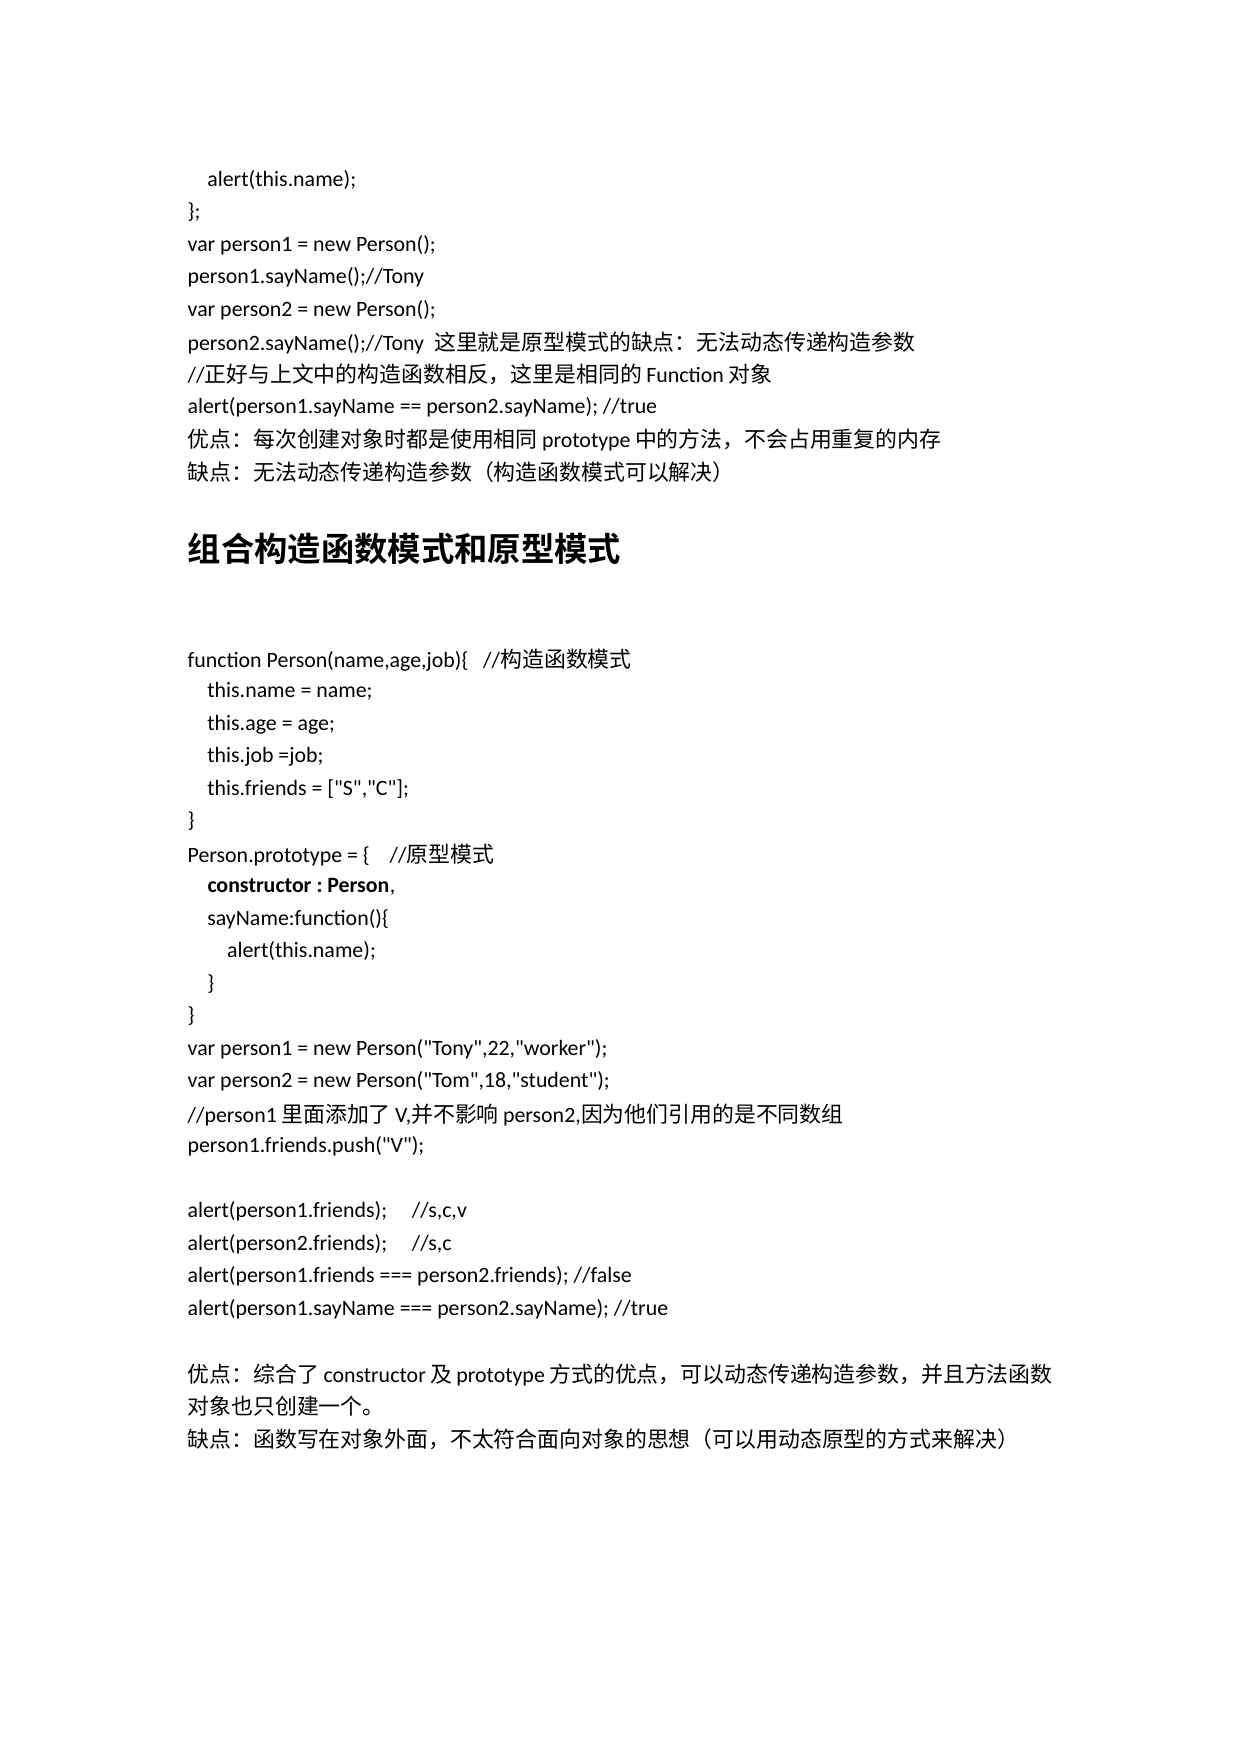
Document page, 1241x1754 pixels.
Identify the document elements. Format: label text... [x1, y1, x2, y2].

text alert(person2.friends); //s,c [187, 1226, 1053, 1259]
text //person1里面添加了V,并不影响person2,因为他们引用的是不同数组 [187, 1096, 1053, 1129]
text this.age = age; [187, 706, 1053, 739]
text this.friends = ["S","C"]; [187, 771, 1053, 804]
text function Person(name,age,job){ //构造函数模式 [187, 641, 1053, 674]
text alert(person1.friends); //s,c,v [187, 1194, 1053, 1226]
text //正好与上文中的构造函数相反，这里是相同的Function对象 [187, 357, 1053, 389]
text person1.friends.push("V"); [187, 1129, 1053, 1161]
text person1.sayName();//Tony [187, 259, 1053, 292]
text }; [187, 194, 1053, 227]
text } [187, 966, 1053, 999]
text this.name = name; [187, 674, 1053, 706]
text alert(person1.sayName === person2.sayName); //true [187, 1291, 1053, 1324]
text var person2 = new Person(); [187, 292, 1053, 324]
text 缺点：函数写在对象外面，不太符合面向对象的思想（可以用动态原型的方式来解决） [187, 1421, 1053, 1454]
text 缺点：无法动态传递构造参数（构造函数模式可以解决） [187, 454, 1053, 487]
text person2.sayName();//Tony 这里就是原型模式的缺点：无法动态传递构造参数 [187, 324, 1053, 357]
text var person1 = new Person("Tony",22,"worker"); [187, 1031, 1053, 1064]
text } [187, 804, 1053, 836]
text var person1 = new Person(); [187, 227, 1053, 259]
text var person2 = new Person("Tom",18,"student"); [187, 1064, 1053, 1096]
text } [187, 999, 1053, 1031]
text alert(person1.friends === person2.friends); //false [187, 1259, 1053, 1291]
text this.job =job; [187, 739, 1053, 771]
text 优点：每次创建对象时都是使用相同prototype中的方法，不会占用重复的内存 [187, 422, 1053, 454]
text alert(this.name); [187, 162, 1053, 194]
text alert(person1.sayName == person2.sayName); //true [187, 389, 1053, 422]
text Person.prototype = { //原型模式 [187, 836, 1053, 869]
text 优点：综合了constructor及prototype方式的优点，可以动态传递构造参数，并且方法函数对象也只创建一个。 [187, 1356, 1053, 1421]
text constructor : Person, [187, 869, 1053, 901]
text alert(this.name); [187, 934, 1053, 966]
subtitle 组合构造函数模式和原型模式 [187, 514, 1053, 579]
text sayName:function(){ [187, 901, 1053, 934]
